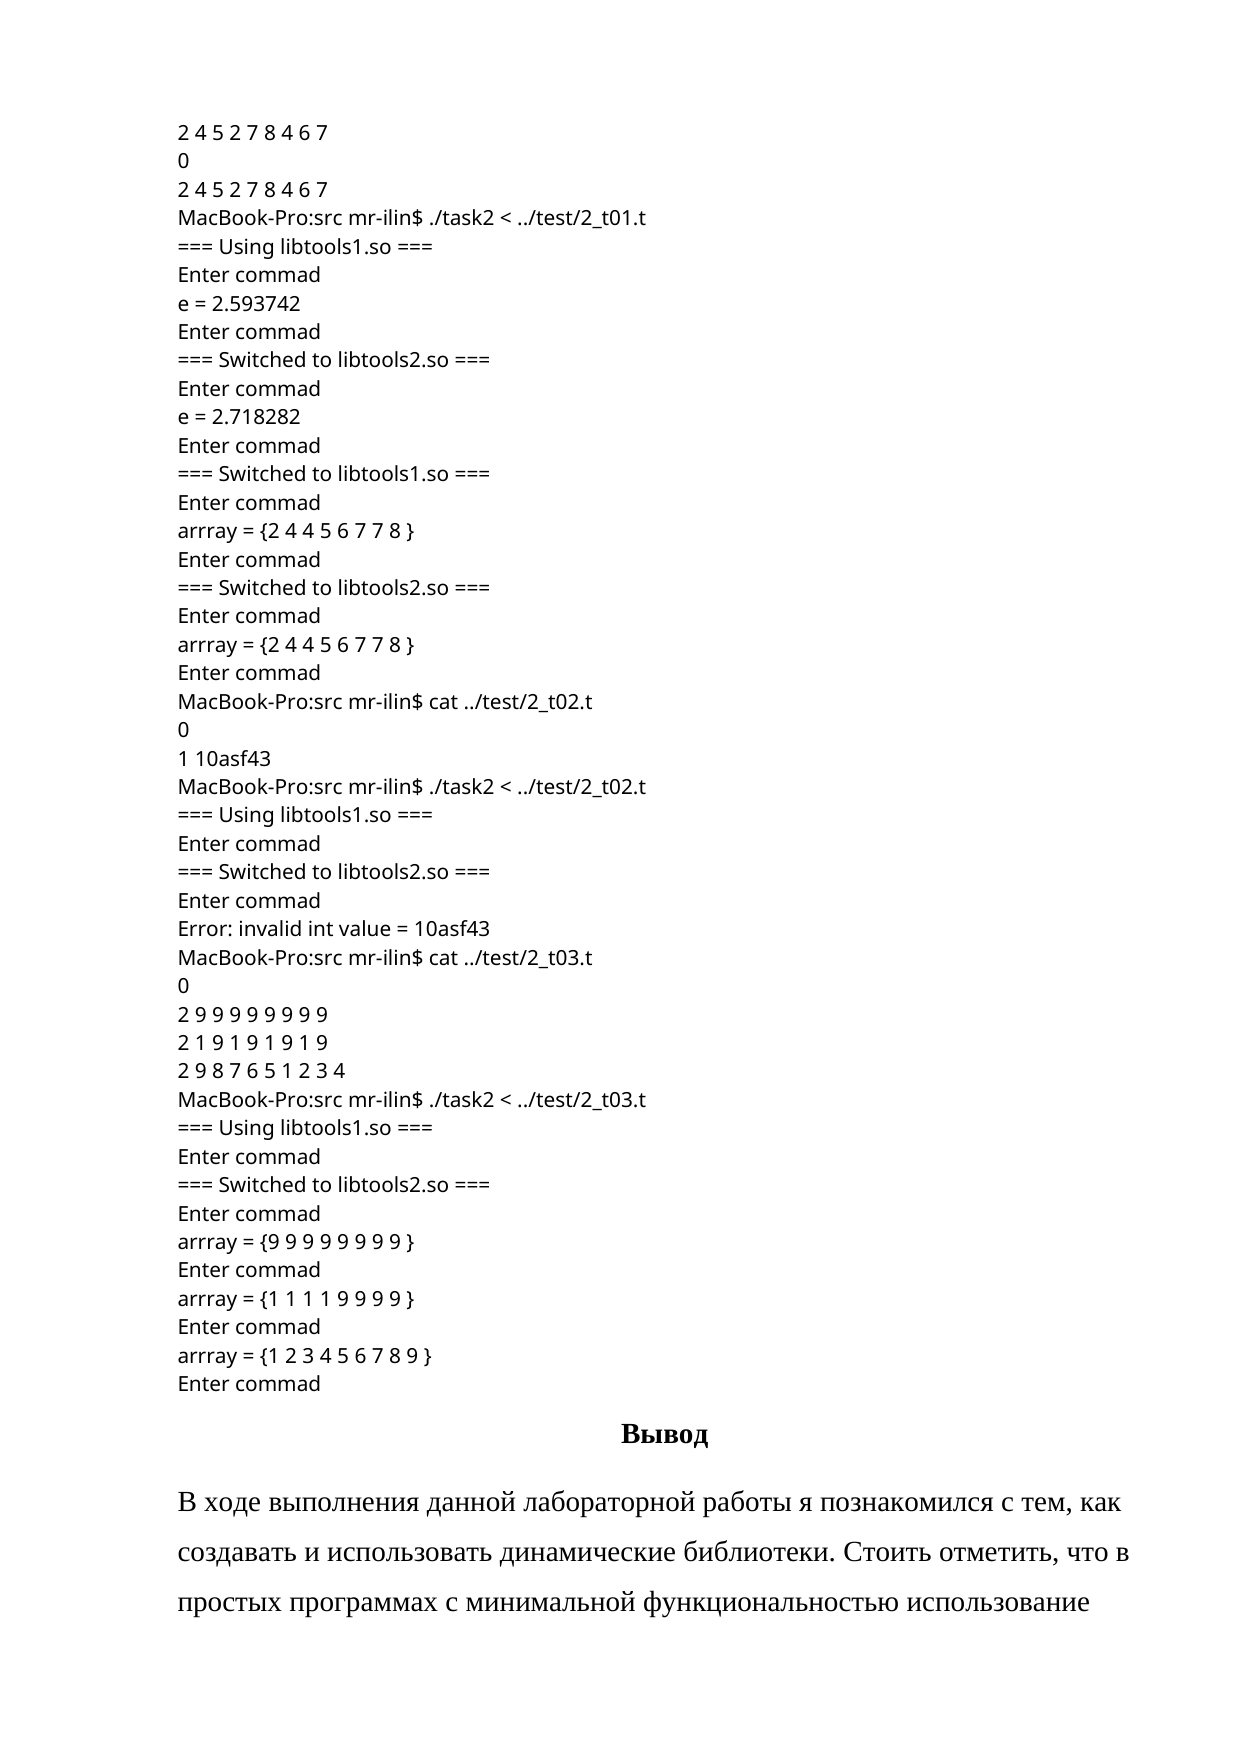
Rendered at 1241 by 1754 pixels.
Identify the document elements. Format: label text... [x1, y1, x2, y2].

text Enter commad [177, 1142, 1152, 1170]
text MacBook-Pro:src mr-ilin$ ./task2 < ../test/2_t02.t [177, 772, 1152, 801]
text 0 [177, 715, 1152, 744]
text Enter commad [177, 431, 1152, 459]
text 0 [177, 971, 1152, 1000]
text Enter commad [177, 658, 1152, 687]
text === Switched to libtools2.so === [177, 573, 1152, 602]
text Enter commad [177, 317, 1152, 346]
text Enter commad [177, 1312, 1152, 1341]
text arrray = {2 4 4 5 6 7 7 8 } [177, 630, 1152, 658]
text MacBook-Pro:src mr-ilin$ cat ../test/2_t03.t [177, 943, 1152, 971]
text === Using libtools1.so === [177, 801, 1152, 829]
text 1 10asf43 [177, 744, 1152, 772]
text MacBook-Pro:src mr-ilin$ cat ../test/2_t02.t [177, 687, 1152, 715]
text Error: invalid int value = 10asf43 [177, 914, 1152, 943]
text === Using libtools1.so === [177, 1113, 1152, 1142]
text 0 [177, 147, 1152, 175]
text 2 9 9 9 9 9 9 9 9 [177, 1000, 1152, 1028]
text Enter commad [177, 1369, 1152, 1398]
text 2 4 5 2 7 8 4 6 7 [177, 118, 1152, 147]
text 2 4 5 2 7 8 4 6 7 [177, 175, 1152, 203]
text 2 9 8 7 6 5 1 2 3 4 [177, 1057, 1152, 1085]
text === Switched to libtools2.so === [177, 1170, 1152, 1199]
text Enter commad [177, 260, 1152, 289]
text e = 2.593742 [177, 289, 1152, 317]
text Вывод [177, 1417, 1152, 1450]
text Enter commad [177, 829, 1152, 857]
text arrray = {1 2 3 4 5 6 7 8 9 } [177, 1341, 1152, 1369]
text e = 2.718282 [177, 402, 1152, 431]
text Enter commad [177, 1199, 1152, 1227]
text Enter commad [177, 545, 1152, 573]
text MacBook-Pro:src mr-ilin$ ./task2 < ../test/2_t03.t [177, 1085, 1152, 1113]
text arrray = {9 9 9 9 9 9 9 9 } [177, 1227, 1152, 1256]
text === Switched to libtools2.so === [177, 346, 1152, 374]
text === Switched to libtools1.so === [177, 459, 1152, 488]
text Enter commad [177, 374, 1152, 402]
text arrray = {1 1 1 1 9 9 9 9 } [177, 1284, 1152, 1312]
text Enter commad [177, 886, 1152, 914]
text Enter commad [177, 602, 1152, 630]
text 2 1 9 1 9 1 9 1 9 [177, 1028, 1152, 1057]
text Enter commad [177, 488, 1152, 516]
text MacBook-Pro:src mr-ilin$ ./task2 < ../test/2_t01.t [177, 203, 1152, 232]
text arrray = {2 4 4 5 6 7 7 8 } [177, 516, 1152, 545]
text === Switched to libtools2.so === [177, 857, 1152, 886]
text Enter commad [177, 1256, 1152, 1284]
text === Using libtools1.so === [177, 232, 1152, 260]
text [177, 1484, 1152, 1618]
